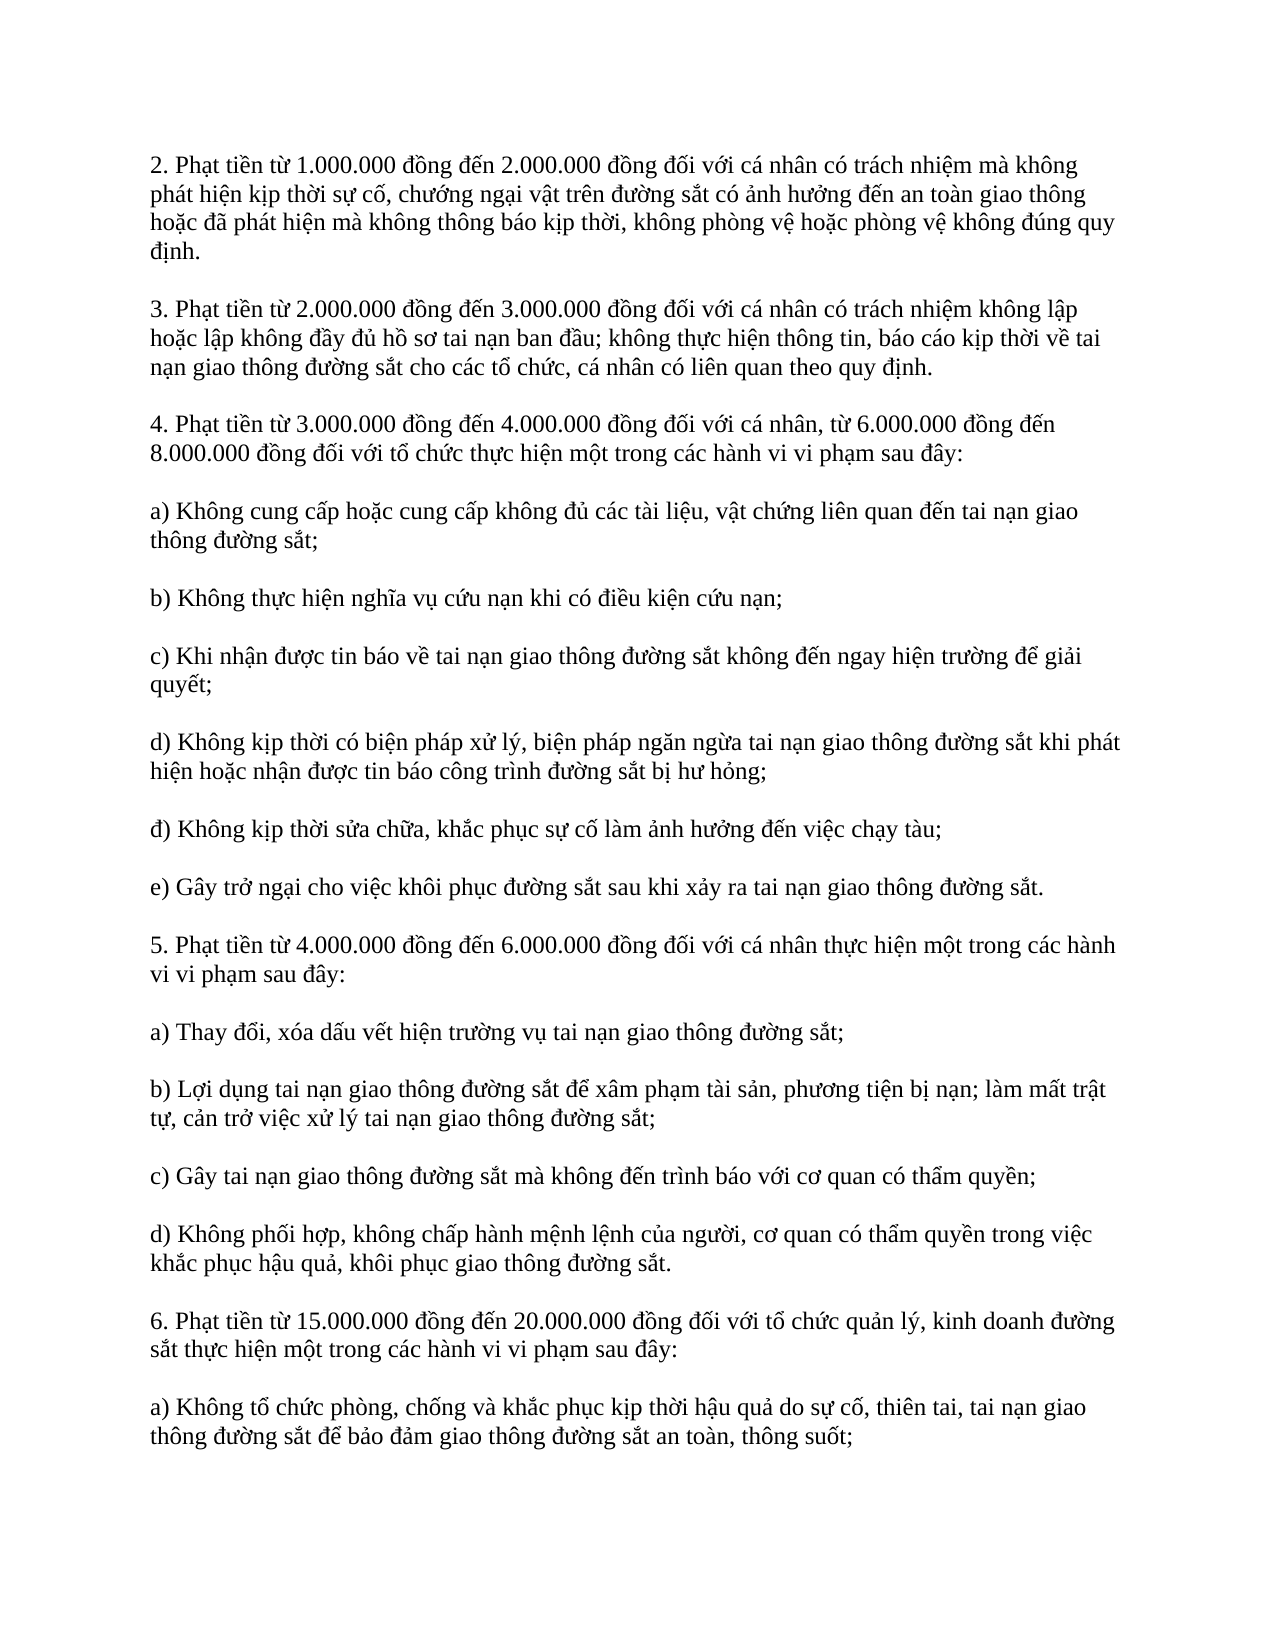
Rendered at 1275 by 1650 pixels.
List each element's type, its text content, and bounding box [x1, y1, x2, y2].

text 2. Phạt tiền từ 1.000.000 đồng đến 2.000.000 đồng đối với cá nhân có trách nhiệm mà không phát hiện kịp thời sự cố, chướng ngại vật trên đường sắt có ảnh hưởng đến an toàn giao thông hoặc đã phát hiện mà không thông báo kịp thời, không phòng vệ hoặc phòng vệ không đúng quy định. [150, 150, 1125, 265]
text 6. Phạt tiền từ 15.000.000 đồng đến 20.000.000 đồng đối với tổ chức quản lý, kinh doanh đường sắt thực hiện một trong các hành vi vi phạm sau đây: [150, 1306, 1125, 1363]
text đ) Không kịp thời sửa chữa, khắc phục sự cố làm ảnh hưởng đến việc chạy tàu; [150, 814, 1125, 843]
text 5. Phạt tiền từ 4.000.000 đồng đến 6.000.000 đồng đối với cá nhân thực hiện một trong các hành vi vi phạm sau đây: [150, 930, 1125, 987]
text a) Thay đổi, xóa dấu vết hiện trường vụ tai nạn giao thông đường sắt; [150, 1017, 1125, 1045]
text d) Không kịp thời có biện pháp xử lý, biện pháp ngăn ngừa tai nạn giao thông đường sắt khi phát hiện hoặc nhận được tin báo công trình đường sắt bị hư hỏng; [150, 727, 1125, 785]
text c) Khi nhận được tin báo về tai nạn giao thông đường sắt không đến ngay hiện trường để giải quyết; [150, 641, 1125, 698]
text b) Không thực hiện nghĩa vụ cứu nạn khi có điều kiện cứu nạn; [150, 583, 1125, 612]
text 4. Phạt tiền từ 3.000.000 đồng đến 4.000.000 đồng đối với cá nhân, từ 6.000.000 đồng đến 8.000.000 đồng đối với tổ chức thực hiện một trong các hành vi vi phạm sau đây: [150, 409, 1125, 467]
text c) Gây tai nạn giao thông đường sắt mà không đến trình báo với cơ quan có thẩm quyền; [150, 1161, 1125, 1190]
text 3. Phạt tiền từ 2.000.000 đồng đến 3.000.000 đồng đối với cá nhân có trách nhiệm không lập hoặc lập không đầy đủ hồ sơ tai nạn ban đầu; không thực hiện thông tin, báo cáo kịp thời về tai nạn giao thông đường sắt cho các tổ chức, cá nhân có liên quan theo quy định. [150, 294, 1125, 380]
text d) Không phối hợp, không chấp hành mệnh lệnh của người, cơ quan có thẩm quyền trong việc khắc phục hậu quả, khôi phục giao thông đường sắt. [150, 1219, 1125, 1277]
text e) Gây trở ngại cho việc khôi phục đường sắt sau khi xảy ra tai nạn giao thông đường sắt. [150, 872, 1125, 901]
text a) Không cung cấp hoặc cung cấp không đủ các tài liệu, vật chứng liên quan đến tai nạn giao thông đường sắt; [150, 496, 1125, 554]
text a) Không tổ chức phòng, chống và khắc phục kịp thời hậu quả do sự cố, thiên tai, tai nạn giao thông đường sắt để bảo đảm giao thông đường sắt an toàn, thông suốt; [150, 1392, 1125, 1450]
text b) Lợi dụng tai nạn giao thông đường sắt để xâm phạm tài sản, phương tiện bị nạn; làm mất trật tự, cản trở việc xử lý tai nạn giao thông đường sắt; [150, 1074, 1125, 1132]
